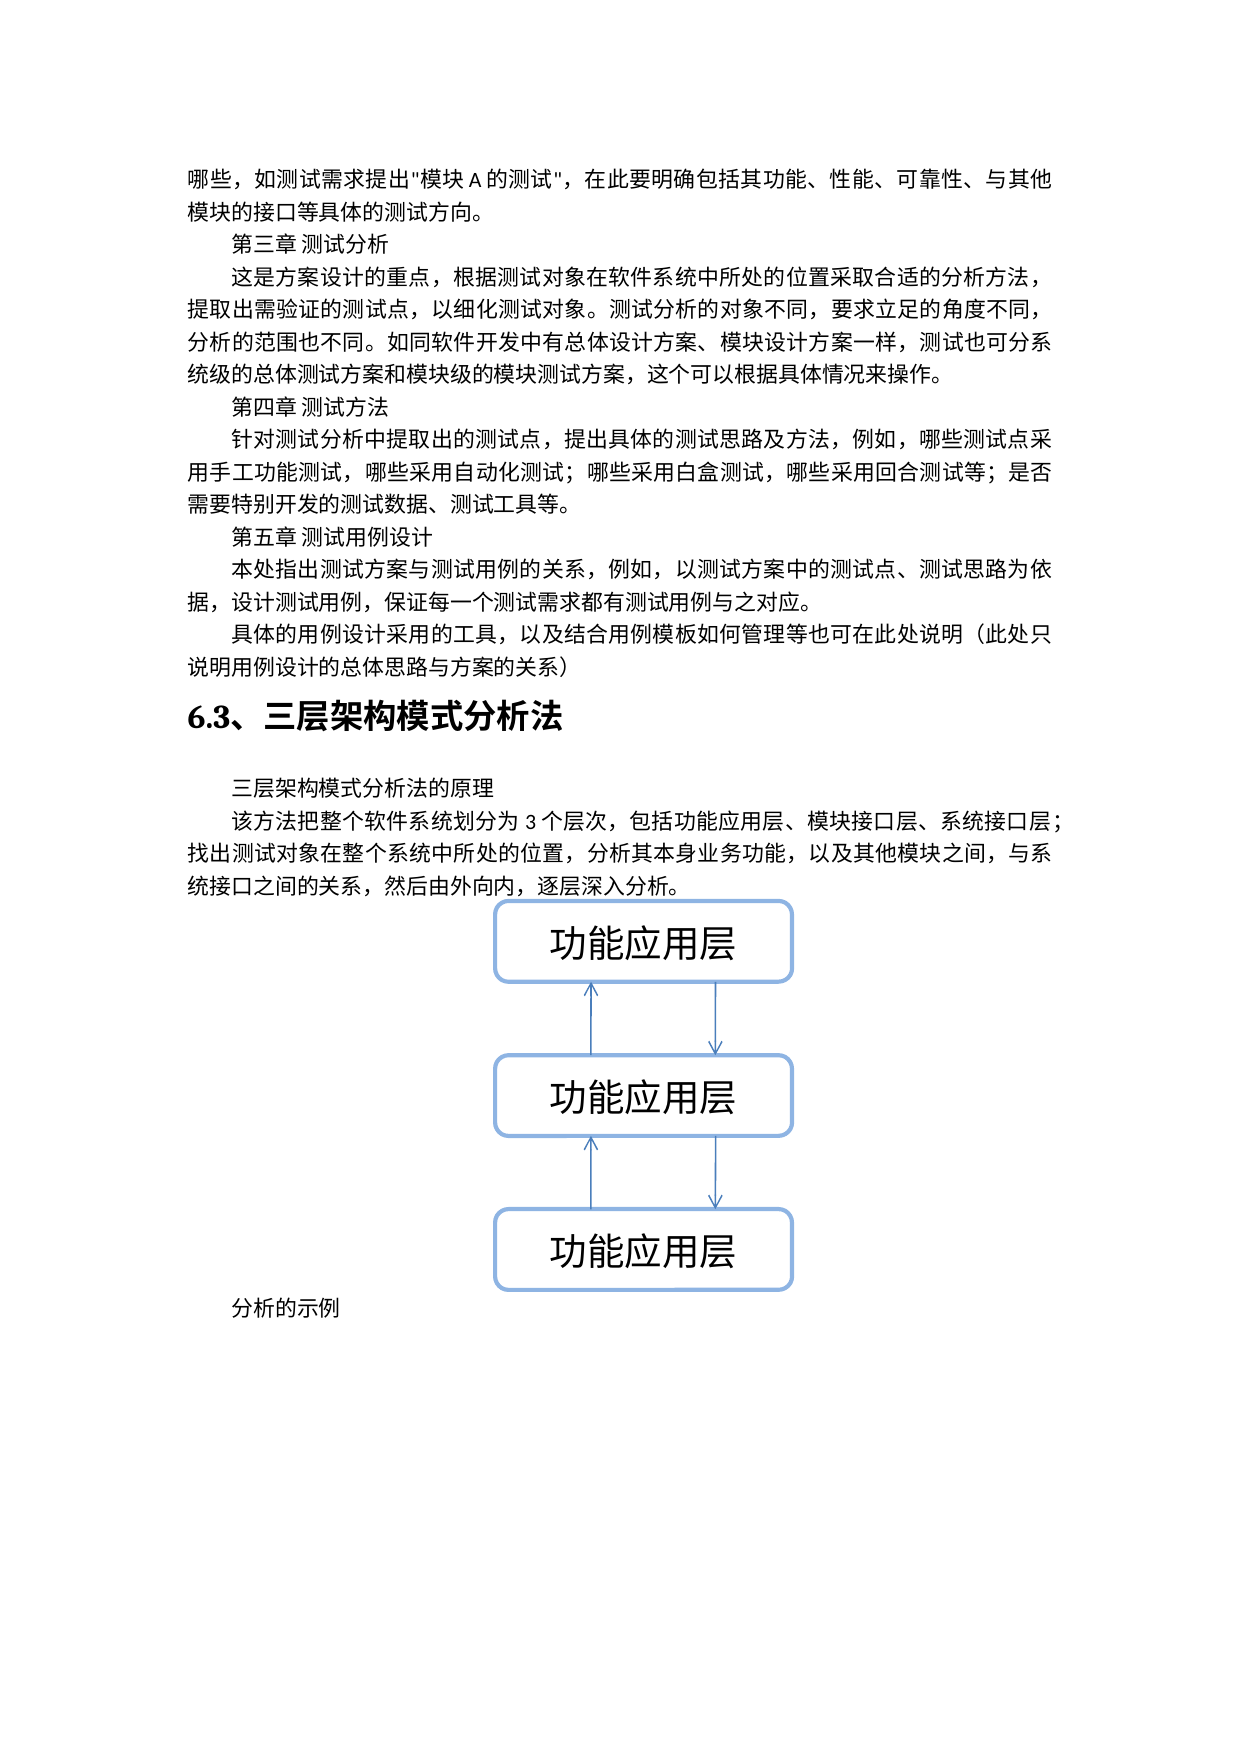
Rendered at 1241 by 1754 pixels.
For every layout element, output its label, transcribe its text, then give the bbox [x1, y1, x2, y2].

text 具体的用例设计采用的工具，以及结合用例模板如何管理等也可在此处说明（此处只说明用例设计的总体思路与方案的关系） [187, 617, 1053, 682]
text 分析的示例 [187, 1291, 1053, 1323]
text 第四章 测试方法 [187, 389, 1053, 422]
subtitle 6.3、三层架构模式分析法 [187, 682, 1053, 747]
text 该方法把整个软件系统划分为3个层次，包括功能应用层、模块接口层、系统接口层；找出测试对象在整个系统中所处的位置，分析其本身业务功能，以及其他模块之间，与系统接口之间的关系，然后由外向内，逐层深入分析。 [187, 803, 1053, 901]
text 这是方案设计的重点，根据测试对象在软件系统中所处的位置采取合适的分析方法，提取出需验证的测试点，以细化测试对象。测试分析的对象不同，要求立足的角度不同，分析的范围也不同。如同软件开发中有总体设计方案、模块设计方案一样，测试也可分系统级的总体测试方案和模块级的模块测试方案，这个可以根据具体情况来操作。 [187, 259, 1053, 389]
text 本处指出测试方案与测试用例的关系，例如，以测试方案中的测试点、测试思路为依据，设计测试用例，保证每一个测试需求都有测试用例与之对应。 [187, 552, 1053, 617]
text 第五章 测试用例设计 [187, 519, 1053, 552]
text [187, 162, 1053, 227]
text 三层架构模式分析法的原理 [187, 771, 1053, 803]
text 第三章 测试分析 [187, 227, 1053, 259]
text 针对测试分析中提取出的测试点，提出具体的测试思路及方法，例如，哪些测试点采用手工功能测试，哪些采用自动化测试；哪些采用白盒测试，哪些采用回合测试等；是否需要特别开发的测试数据、测试工具等。 [187, 422, 1053, 519]
